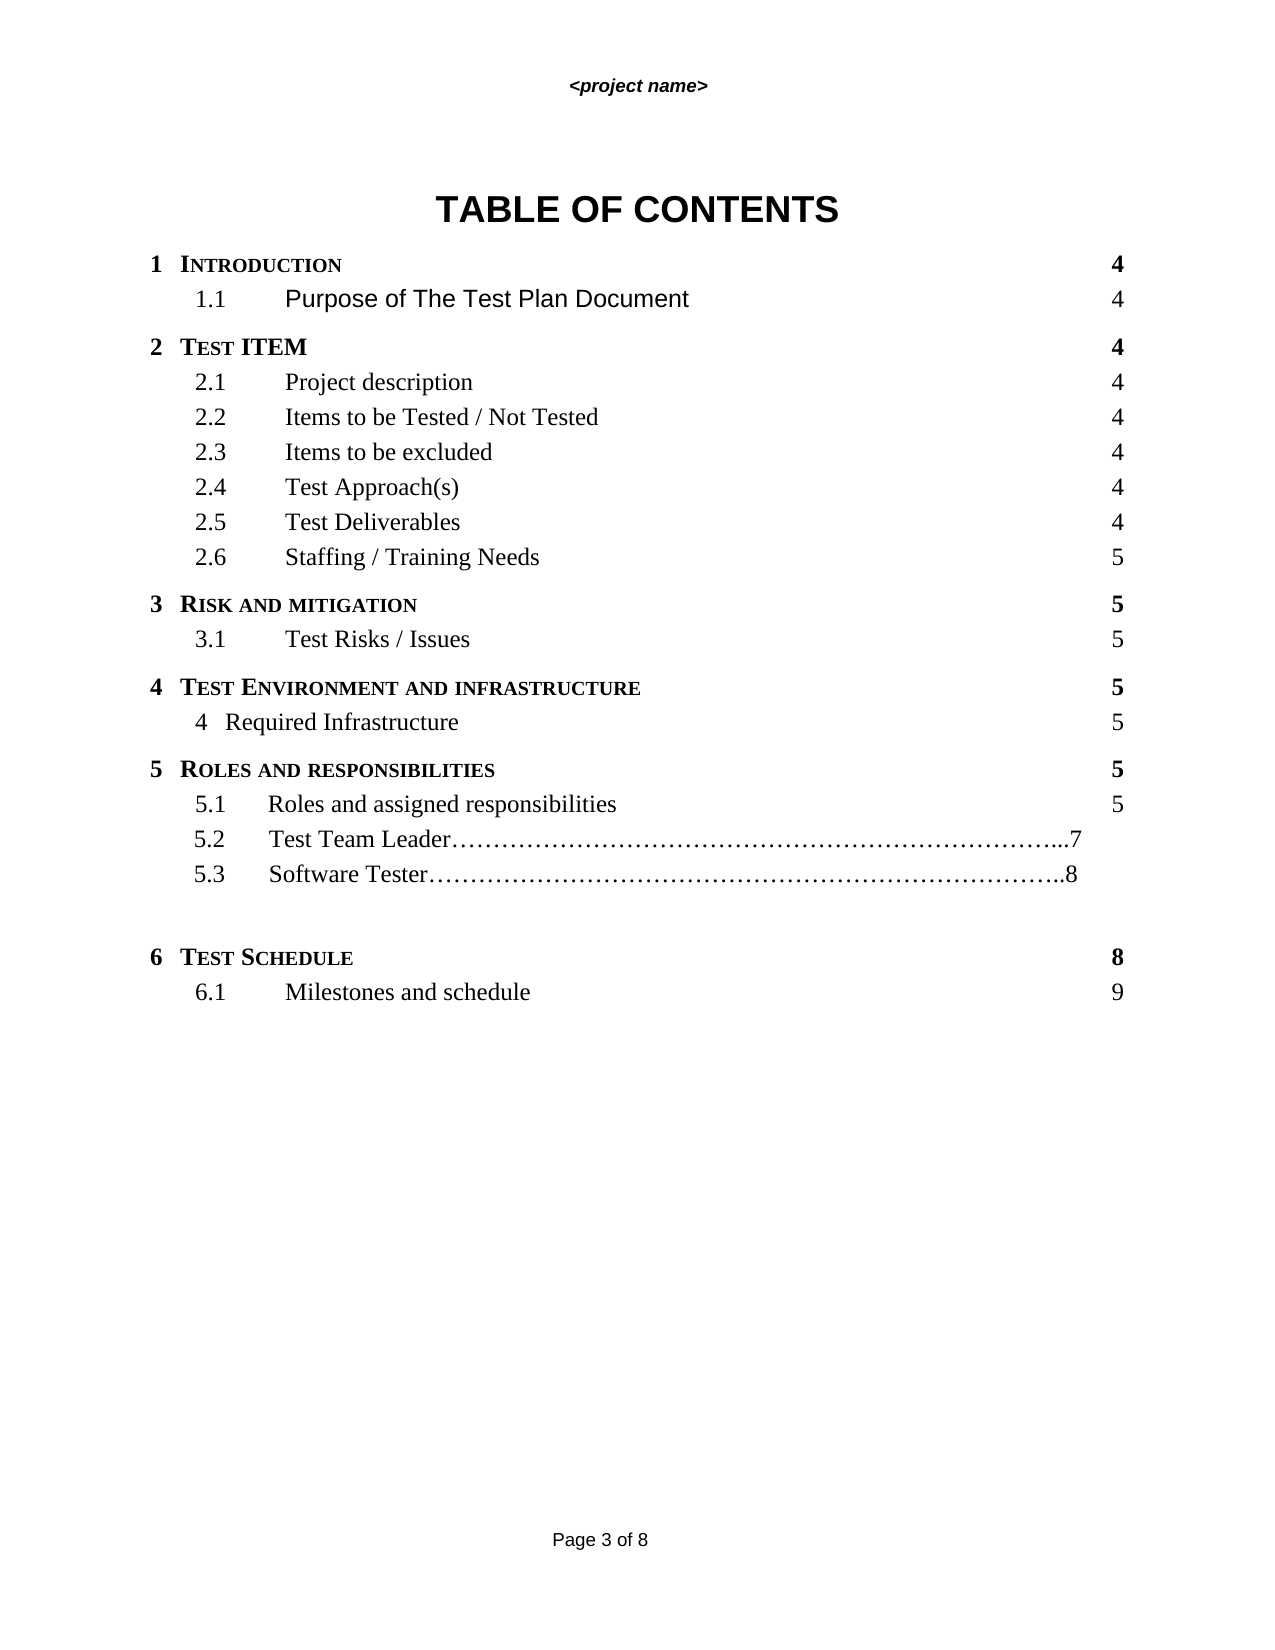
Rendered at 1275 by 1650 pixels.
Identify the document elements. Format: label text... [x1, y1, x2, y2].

title TABLE OF CONTENTS [150, 187, 1125, 231]
